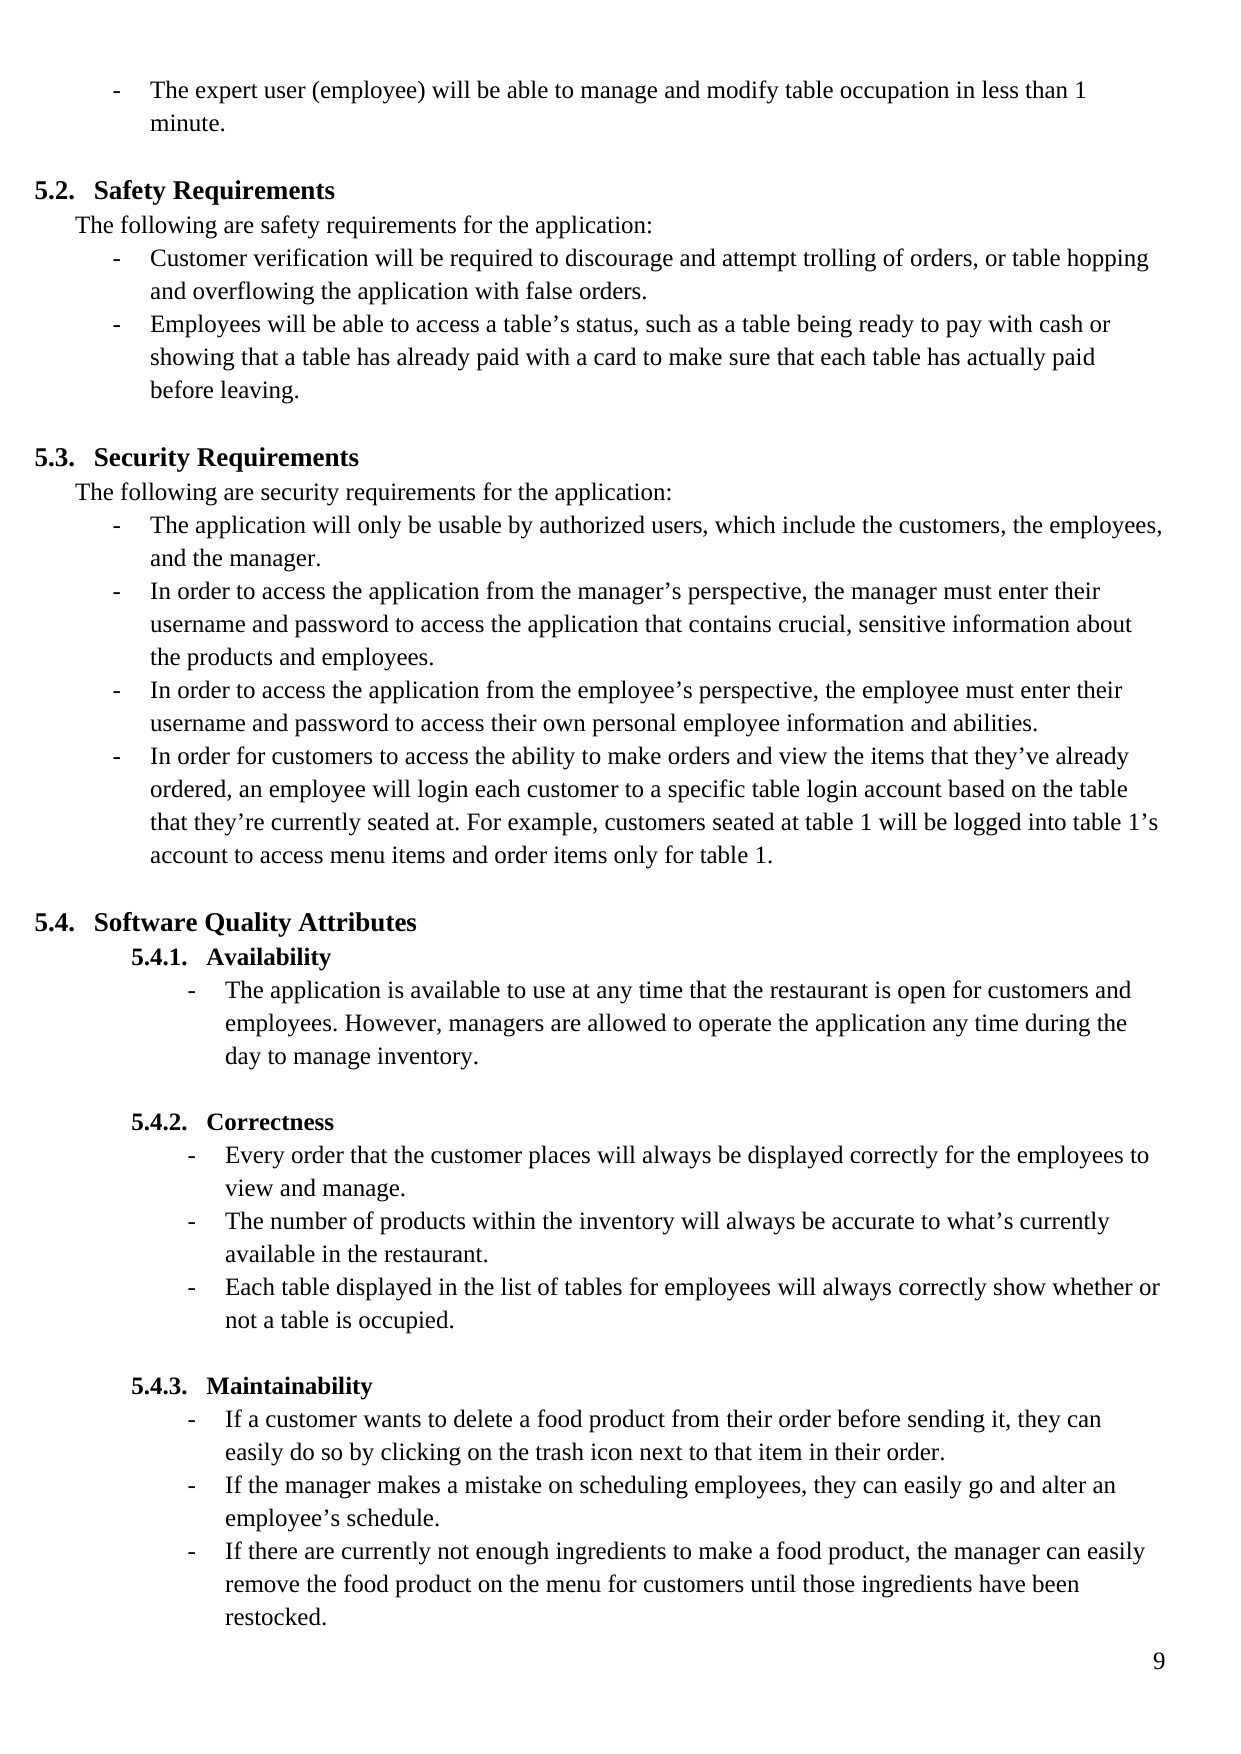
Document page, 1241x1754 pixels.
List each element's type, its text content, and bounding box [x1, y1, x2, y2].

list If there are currently not enough ingredients to make a food product, the manager can easily remove the food product on the menu for customers until those ingredients have been restocked. [187, 1536, 1165, 1631]
list If a customer wants to delete a food product from their order before sending it, they can easily do so by clicking on the trash icon next to that item in their order. [187, 1404, 1165, 1466]
list The expert user (employee) will be able to manage and modify table occupation in less than 1 minute. [112, 75, 1165, 137]
list The application is available to use at any time that the restaurant is open for customers and employees. However, managers are allowed to operate the application any time during the day to manage inventory. [187, 975, 1165, 1069]
subtitle Availability [187, 942, 1165, 970]
text The following are security requirements for the application: [75, 477, 1165, 505]
list If the manager makes a mistake on scheduling employees, they can easily go and alter an employee’s schedule. [187, 1470, 1165, 1532]
list The application will only be usable by authorized users, which include the customers, the employees, and the manager. [112, 510, 1165, 571]
list Employees will be able to access a table’s status, such as a table being ready to pay with cash or showing that a table has already paid with a card to make sure that each table has actually paid before leaving. [112, 309, 1165, 404]
subtitle Correctness [187, 1107, 1165, 1136]
list In order to access the application from the manager’s perspective, the manager must enter their username and password to access the application that contains crucial, sensitive information about the products and employees. [112, 576, 1165, 671]
subtitle Safety Requirements [75, 174, 1165, 205]
list In order to access the application from the employee’s perspective, the employee must enter their username and password to access their own personal employee information and abilities. [112, 675, 1165, 737]
subtitle Maintainability [187, 1371, 1165, 1400]
subtitle Software Quality Attributes [75, 906, 1165, 937]
list Customer verification will be required to discourage and attempt trolling of orders, or table hopping and overflowing the application with false orders. [112, 243, 1165, 304]
subtitle Security Requirements [75, 441, 1165, 472]
text The following are safety requirements for the application: [75, 210, 1165, 238]
list In order for customers to access the ability to make orders and view the items that they’ve already ordered, an employee will login each customer to a specific table login account based on the table that they’re currently seated at. For example, customers seated at table 1 will be logged into table 1’s account to access menu items and order items only for table 1. [112, 741, 1165, 869]
list Every order that the customer places will always be displayed correctly for the employees to view and manage. [187, 1140, 1165, 1202]
list Each table displayed in the list of tables for employees will always correctly show whether or not a table is occupied. [187, 1272, 1165, 1334]
list The number of products within the inventory will always be accurate to what’s currently available in the restaurant. [187, 1206, 1165, 1268]
